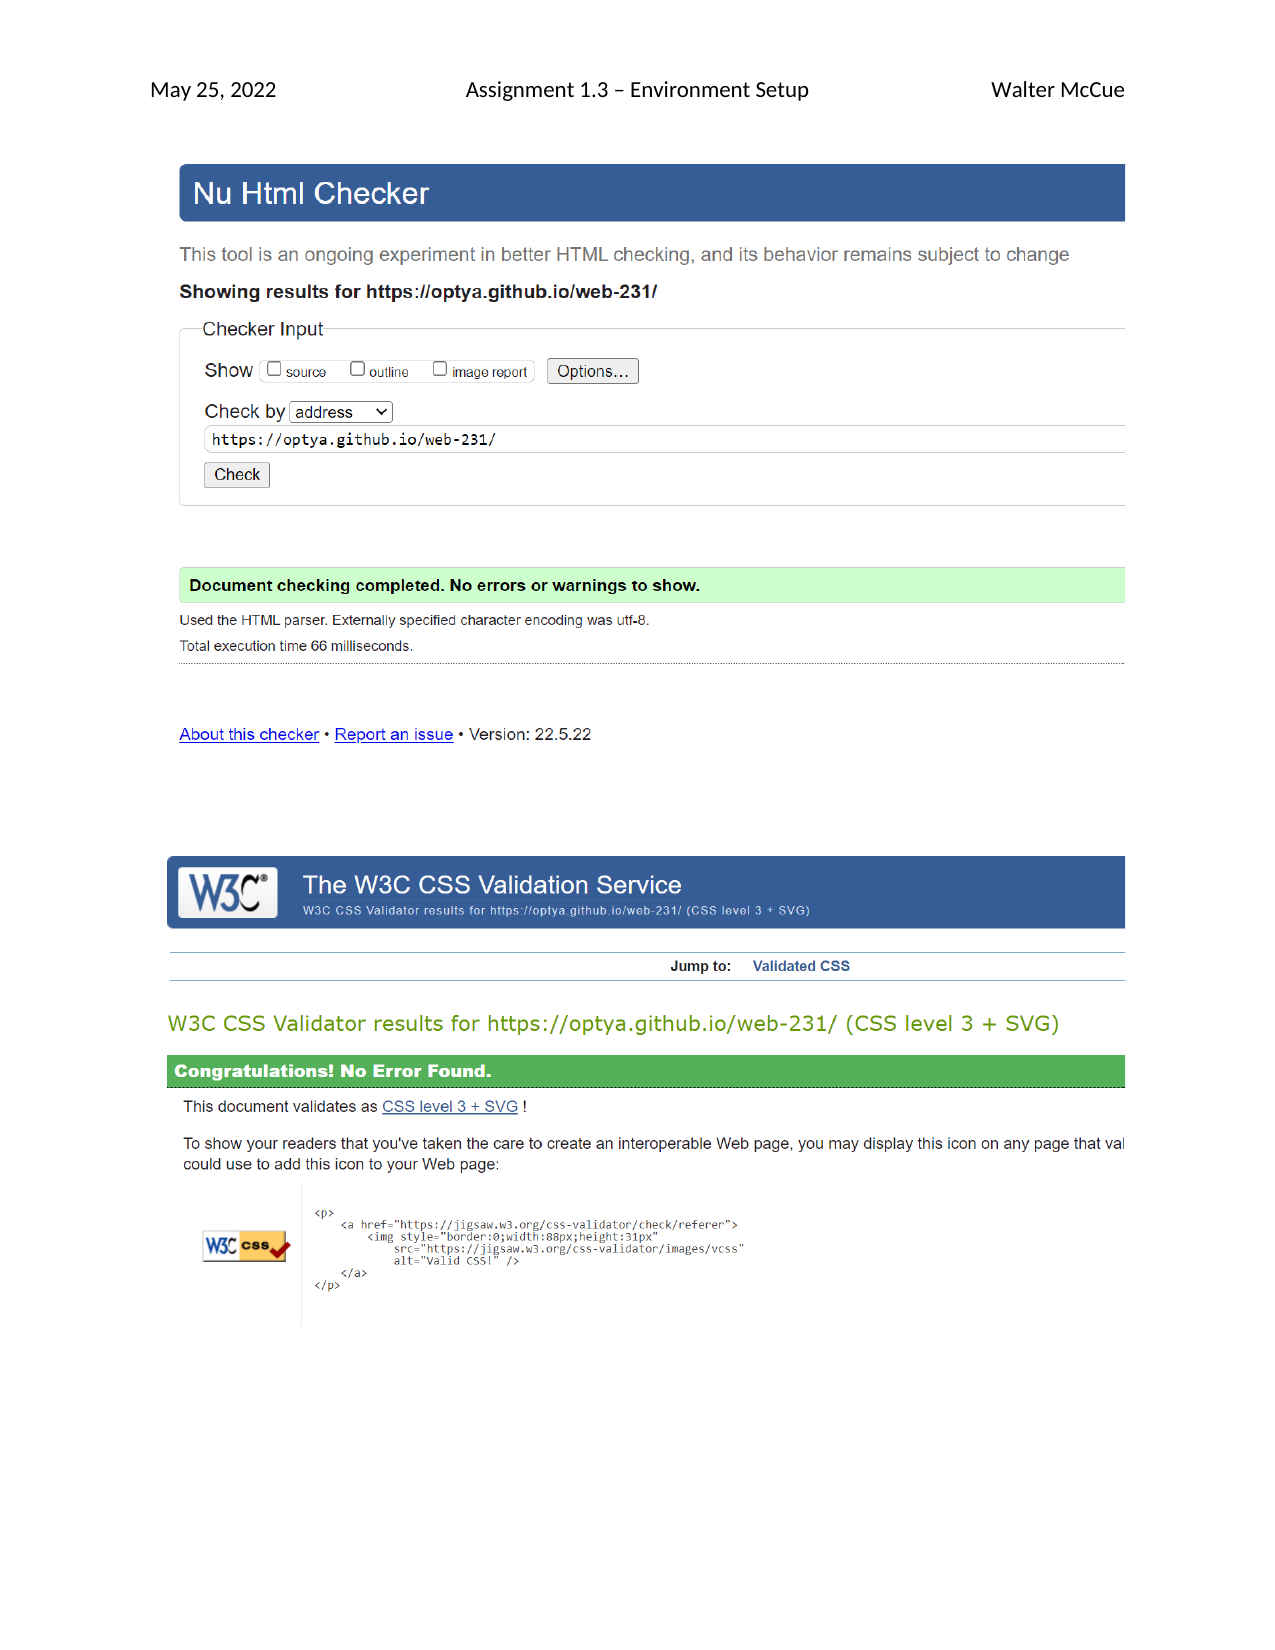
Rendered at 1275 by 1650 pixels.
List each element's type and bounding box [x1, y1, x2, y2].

picture [150, 150, 1125, 776]
picture [150, 841, 1125, 1348]
